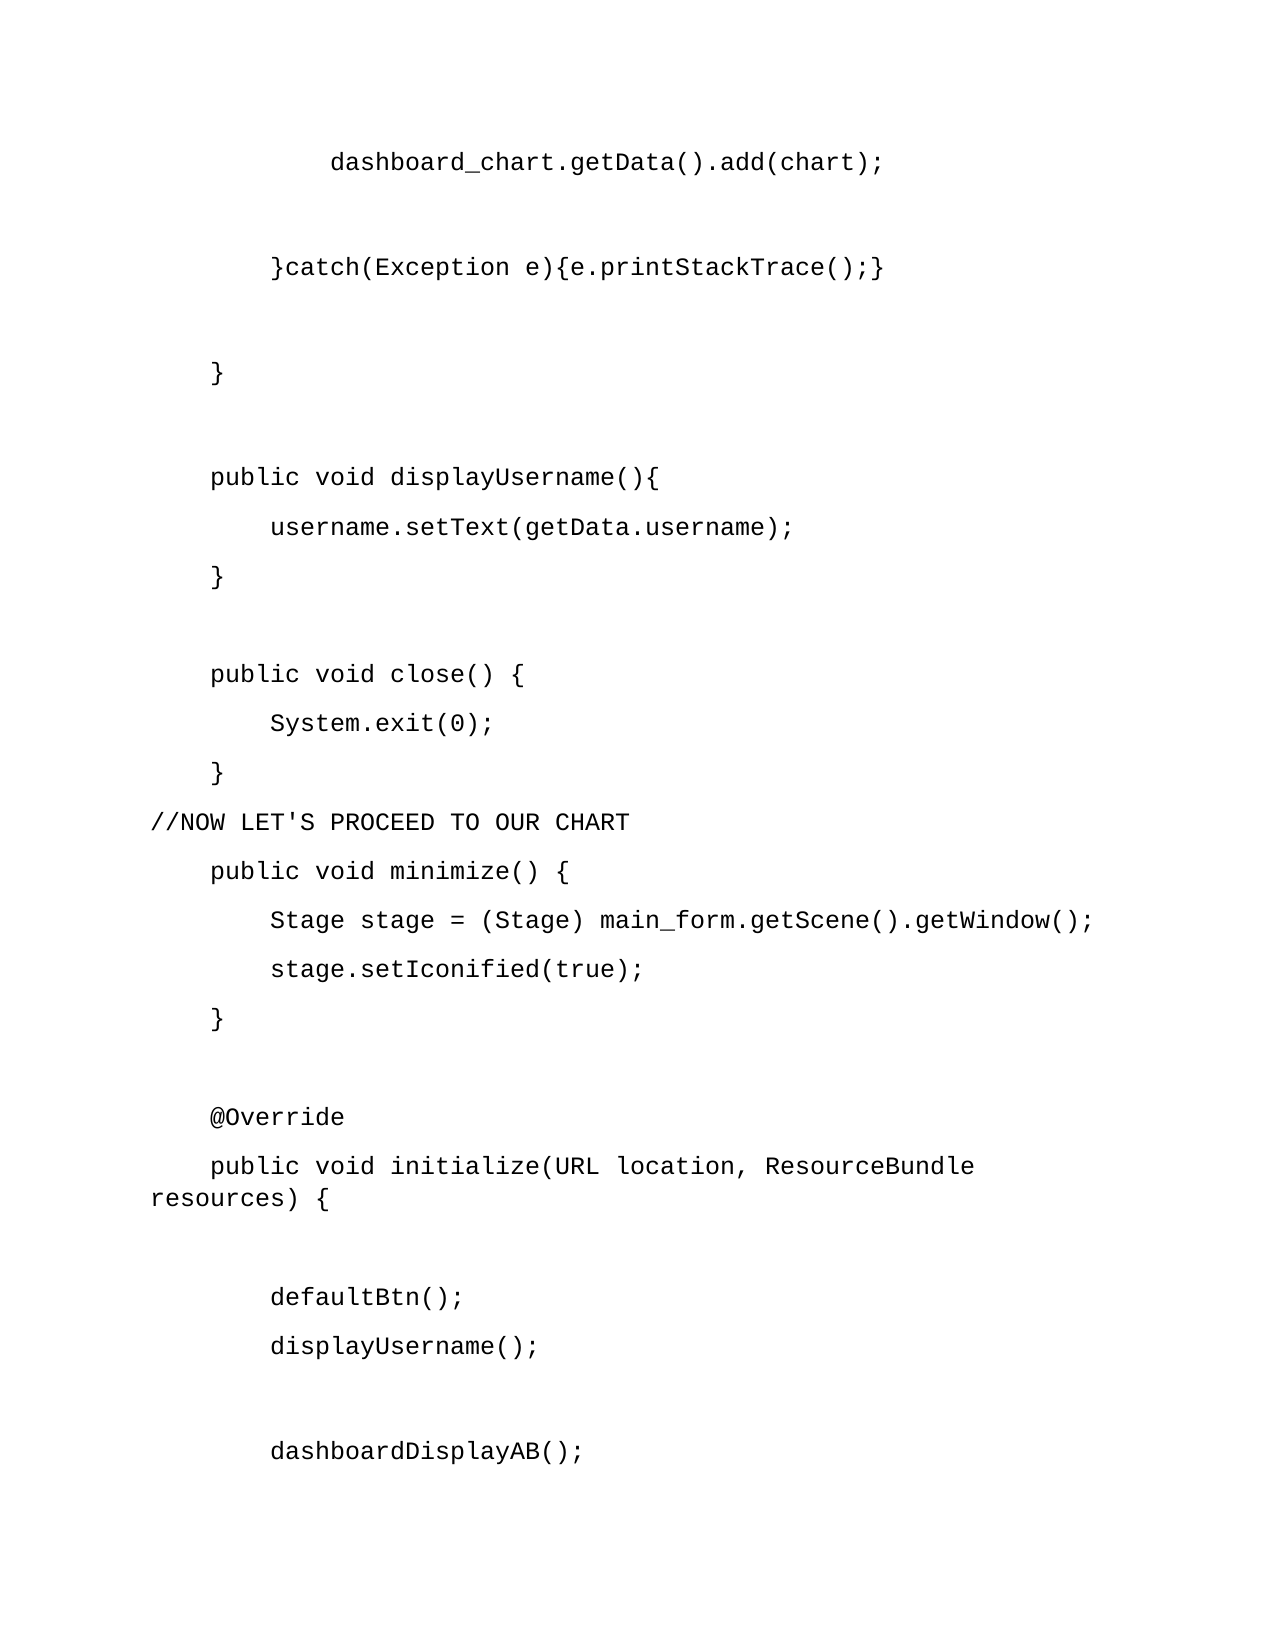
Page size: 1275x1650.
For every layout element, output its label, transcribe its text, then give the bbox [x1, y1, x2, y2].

text public void minimize() { [150, 858, 1125, 887]
text Stage stage = (Stage) main_form.getScene().getWindow(); [150, 907, 1125, 936]
text //NOW LET'S PROCEED TO OUR CHART [150, 809, 1125, 837]
text @Override [150, 1104, 1125, 1132]
text } [150, 360, 1125, 388]
text username.setText(getData.username); [150, 514, 1125, 542]
text stage.setIconified(true); [150, 957, 1125, 985]
text public void initialize(URL location, ResourceBundle resources) { [150, 1153, 1125, 1214]
text dashboard_chart.getData().add(chart); [150, 150, 1125, 178]
text }catch(Exception e){e.printStackTrace();} [150, 255, 1125, 283]
text } [150, 760, 1125, 788]
text public void displayUsername(){ [150, 465, 1125, 493]
text displayUsername(); [150, 1333, 1125, 1362]
text } [150, 1006, 1125, 1034]
text } [150, 563, 1125, 592]
text defaultBtn(); [150, 1284, 1125, 1312]
text public void close() { [150, 662, 1125, 690]
text System.exit(0); [150, 711, 1125, 739]
text dashboardDisplayAB(); [150, 1438, 1125, 1467]
